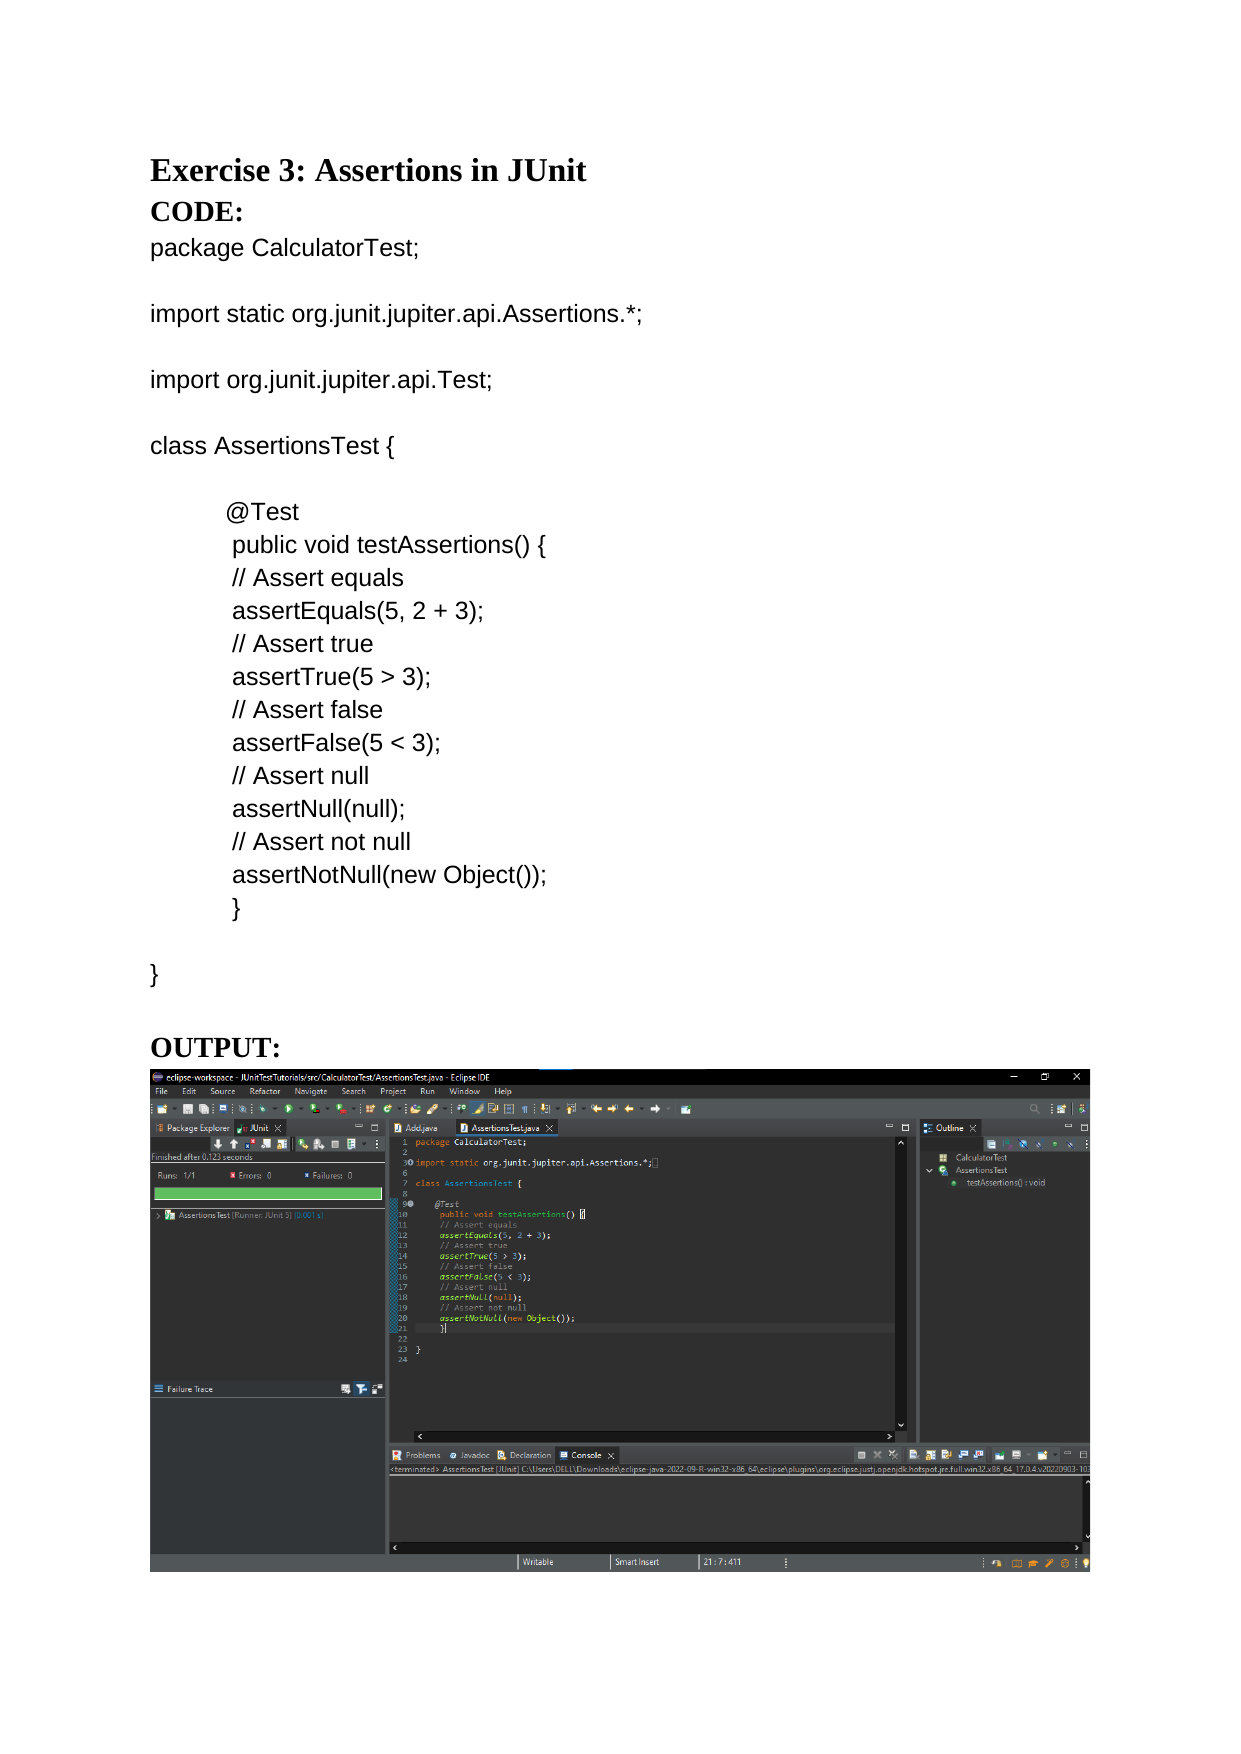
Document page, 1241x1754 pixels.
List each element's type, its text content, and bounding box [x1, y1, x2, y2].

text import static org.junit.jupiter.api.Assertions.*; [150, 299, 1090, 327]
text class AssertionsTest { [150, 431, 1090, 459]
text package CalculatorTest; [150, 233, 1090, 261]
text // Assert equals [150, 563, 1090, 592]
text assertEquals(5, 2 + 3); [150, 596, 1090, 624]
text Exercise 3: Assertions in JUnit [150, 150, 1090, 188]
text CODE: [150, 194, 1090, 228]
text assertNotNull(new Object()); [150, 860, 1090, 889]
text assertFalse(5 < 3); [150, 728, 1090, 757]
text } [150, 959, 1090, 988]
text // Assert not null [150, 827, 1090, 856]
picture [150, 1069, 1091, 1572]
text assertNull(null); [150, 794, 1090, 823]
text } [150, 893, 1090, 922]
text // Assert true [150, 629, 1090, 658]
text // Assert false [150, 695, 1090, 724]
text assertTrue(5 > 3); [150, 662, 1090, 691]
text // Assert null [150, 761, 1090, 790]
text OUTPUT: [150, 1031, 1090, 1064]
text import org.junit.jupiter.api.Test; [150, 365, 1090, 393]
text @Test [150, 497, 1090, 526]
text public void testAssertions() { [150, 530, 1090, 558]
